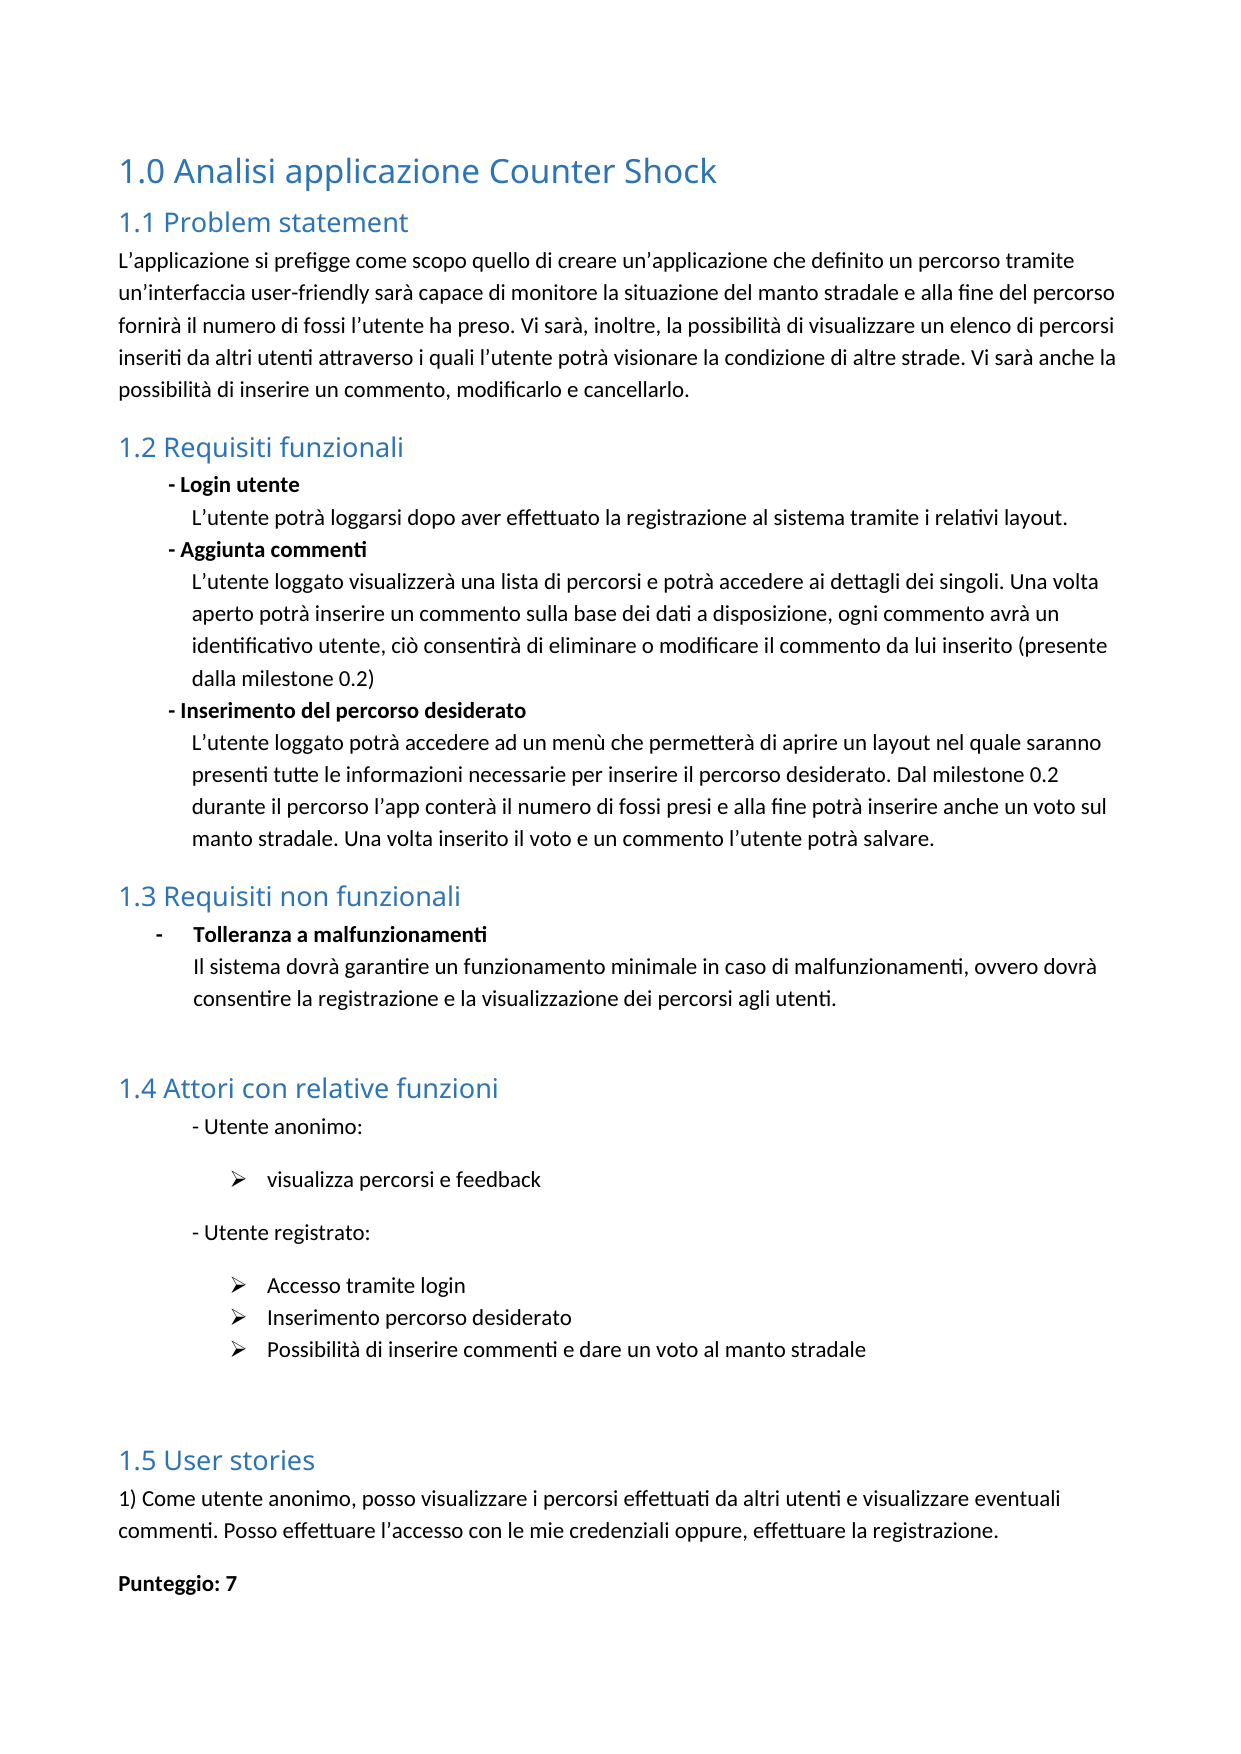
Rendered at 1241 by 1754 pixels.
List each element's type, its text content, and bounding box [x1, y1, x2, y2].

subtitle 1.3 Requisiti non funzionali [118, 878, 1122, 914]
subtitle 1.4 Attori con relative funzioni [118, 1069, 1122, 1106]
text L’applicazione si prefigge come scopo quello di creare un’applicazione che definito un percorso tramite un’interfaccia user-friendly sarà capace di monitore la situazione del manto stradale e alla fine del percorso fornirà il numero di fossi l’utente ha preso. Vi sarà, inoltre, la possibilità di visualizzare un elenco di percorsi inseriti da altri utenti attraverso i quali l’utente potrà visionare la condizione di altre strade. Vi sarà anche la possibilità di inserire un commento, modificarlo e cancellarlo. [118, 246, 1122, 403]
subtitle 1.2 Requisiti funzionali [118, 428, 1122, 465]
text - Utente registrato: [118, 1218, 1122, 1246]
list Il sistema dovrà garantire un funzionamento minimale in caso di malfunzionamenti, ovvero dovrà consentire la registrazione e la visualizzazione dei percorsi agli utenti. [193, 952, 1122, 1012]
list L’utente potrà loggarsi dopo aver effettuato la registrazione al sistema tramite i relativi layout. [192, 503, 1122, 531]
list - Inserimento del percorso desiderato [168, 696, 1122, 724]
list Tolleranza a malfunzionamenti [156, 920, 1122, 948]
list - Aggiunta commenti [168, 535, 1122, 563]
subtitle 1.5 User stories [118, 1441, 1122, 1478]
list visualizza percorsi e feedback [229, 1165, 1122, 1193]
list L’utente loggato visualizzerà una lista di percorsi e potrà accedere ai dettagli dei singoli. Una volta aperto potrà inserire un commento sulla base dei dati a disposizione, ogni commento avrà un identificativo utente, ciò consentirà di eliminare o modificare il commento da lui inserito (presente dalla milestone 0.2) [192, 567, 1122, 692]
text Punteggio: 7 [118, 1569, 1122, 1597]
list - Login utente [168, 471, 1122, 498]
list Inserimento percorso desiderato [229, 1303, 1122, 1331]
text - Utente anonimo: [118, 1112, 1122, 1140]
list Accesso tramite login [229, 1271, 1122, 1299]
subtitle 1.1 Problem statement [118, 204, 1122, 241]
subtitle 1.0 Analisi applicazione Counter Shock [118, 148, 1122, 193]
list Possibilità di inserire commenti e dare un voto al manto stradale [229, 1335, 1122, 1363]
list L’utente loggato potrà accedere ad un menù che permetterà di aprire un layout nel quale saranno presenti tutte le informazioni necessarie per inserire il percorso desiderato. Dal milestone 0.2 durante il percorso l’app conterà il numero di fossi presi e alla fine potrà inserire anche un voto sul manto stradale. Una volta inserito il voto e un commento l’utente potrà salvare. [192, 728, 1122, 853]
